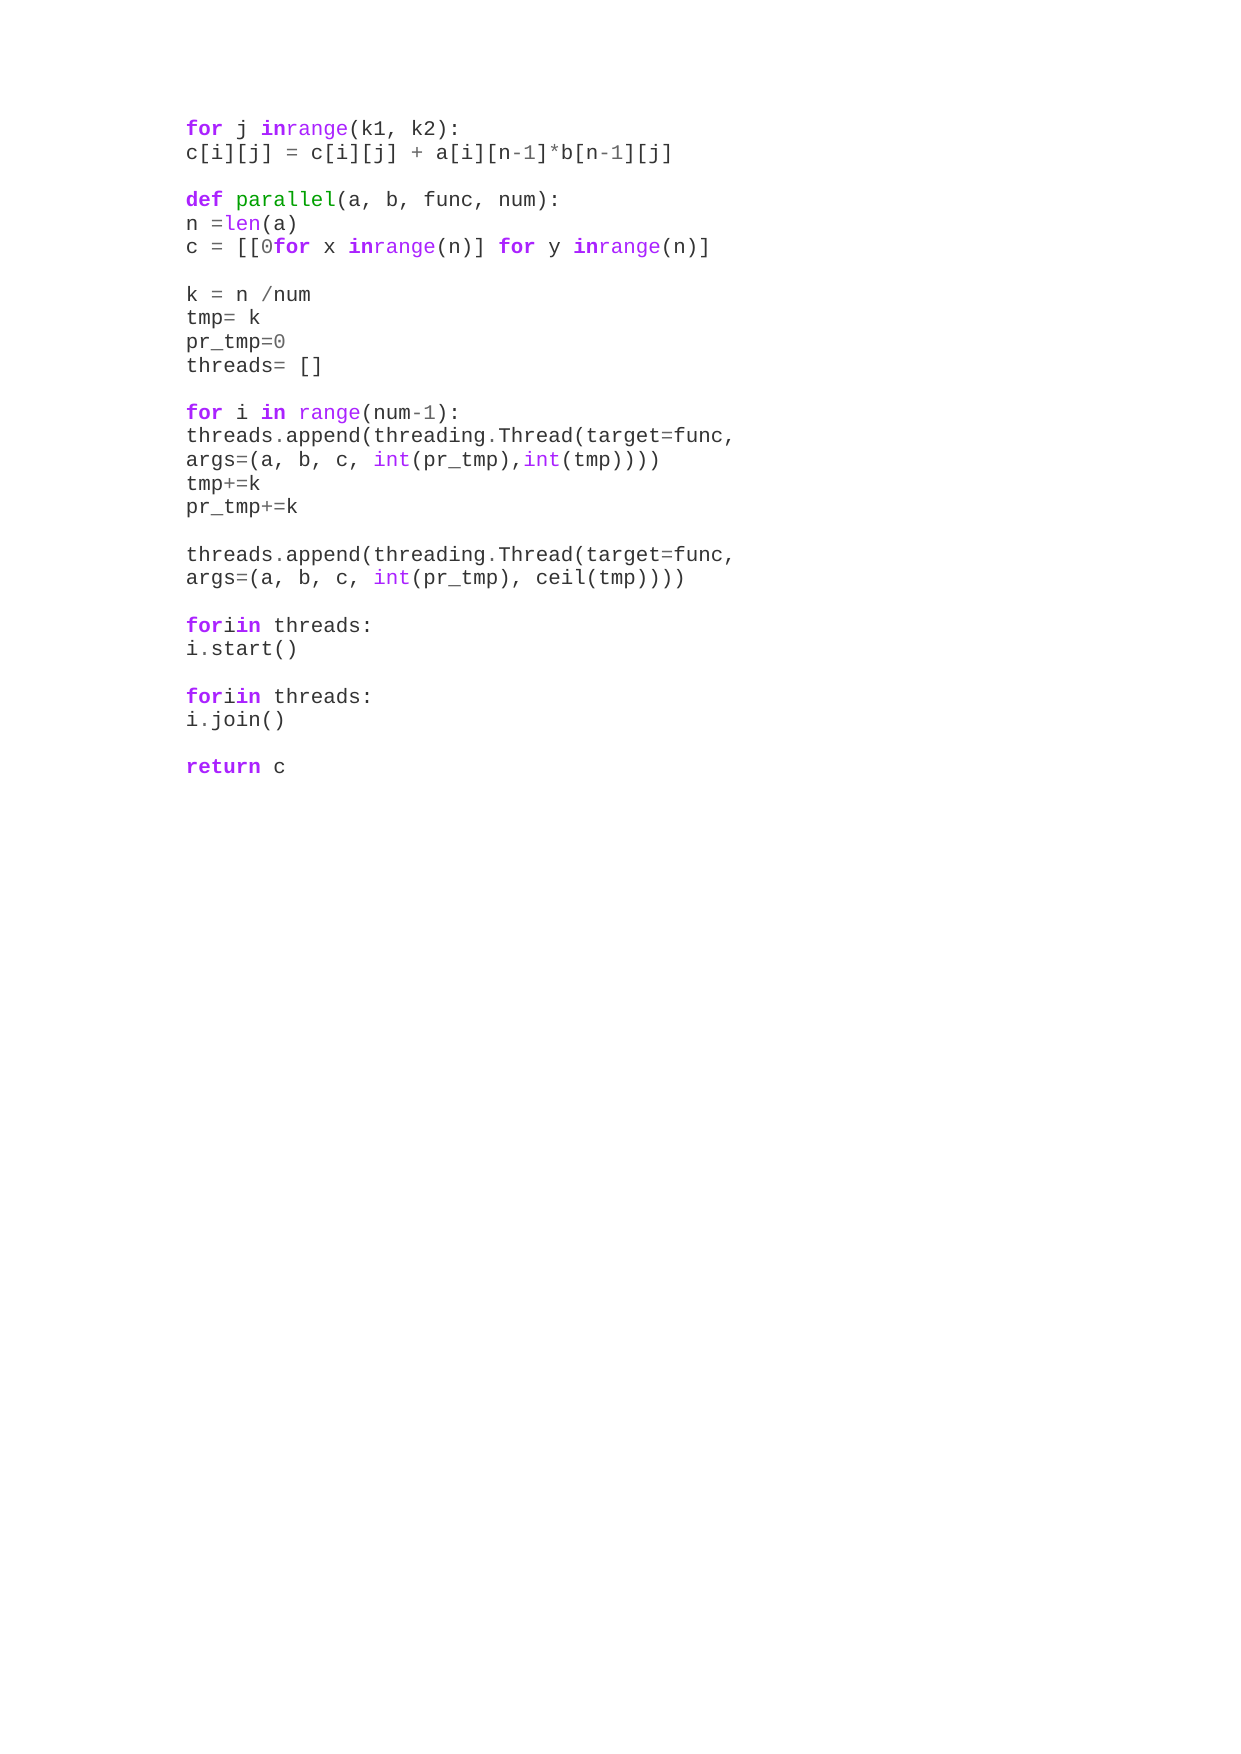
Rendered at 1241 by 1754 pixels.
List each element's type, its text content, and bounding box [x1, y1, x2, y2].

text args=(a, b, c, int(pr_tmp),int(tmp)))) [184, 449, 1122, 473]
text foriin threads: [184, 615, 1122, 638]
text threads= [] [184, 354, 1122, 378]
text i.start() [184, 638, 1122, 662]
text pr_tmp=0 [184, 331, 1122, 354]
text pr_tmp+=k [184, 496, 1122, 520]
text for i in range(num-1): [184, 402, 1122, 426]
text k = n /num [184, 284, 1122, 307]
text threads.append(threading.Thread(target=func, [184, 544, 1122, 567]
text foriin threads: [184, 686, 1122, 709]
text c[i][j] = c[i][j] + a[i][n-1]*b[n-1][j] [184, 142, 1122, 165]
text return c [184, 757, 1122, 780]
text n =len(a) [184, 213, 1122, 236]
text c = [[0for x inrange(n)] for y inrange(n)] [184, 236, 1122, 260]
text i.join() [184, 709, 1122, 733]
text for j inrange(k1, k2): [184, 118, 1122, 142]
text tmp+=k [184, 473, 1122, 496]
text def parallel(a, b, func, num): [184, 189, 1122, 213]
text args=(a, b, c, int(pr_tmp), ceil(tmp)))) [184, 567, 1122, 591]
text tmp= k [184, 307, 1122, 331]
text threads.append(threading.Thread(target=func, [184, 426, 1122, 449]
